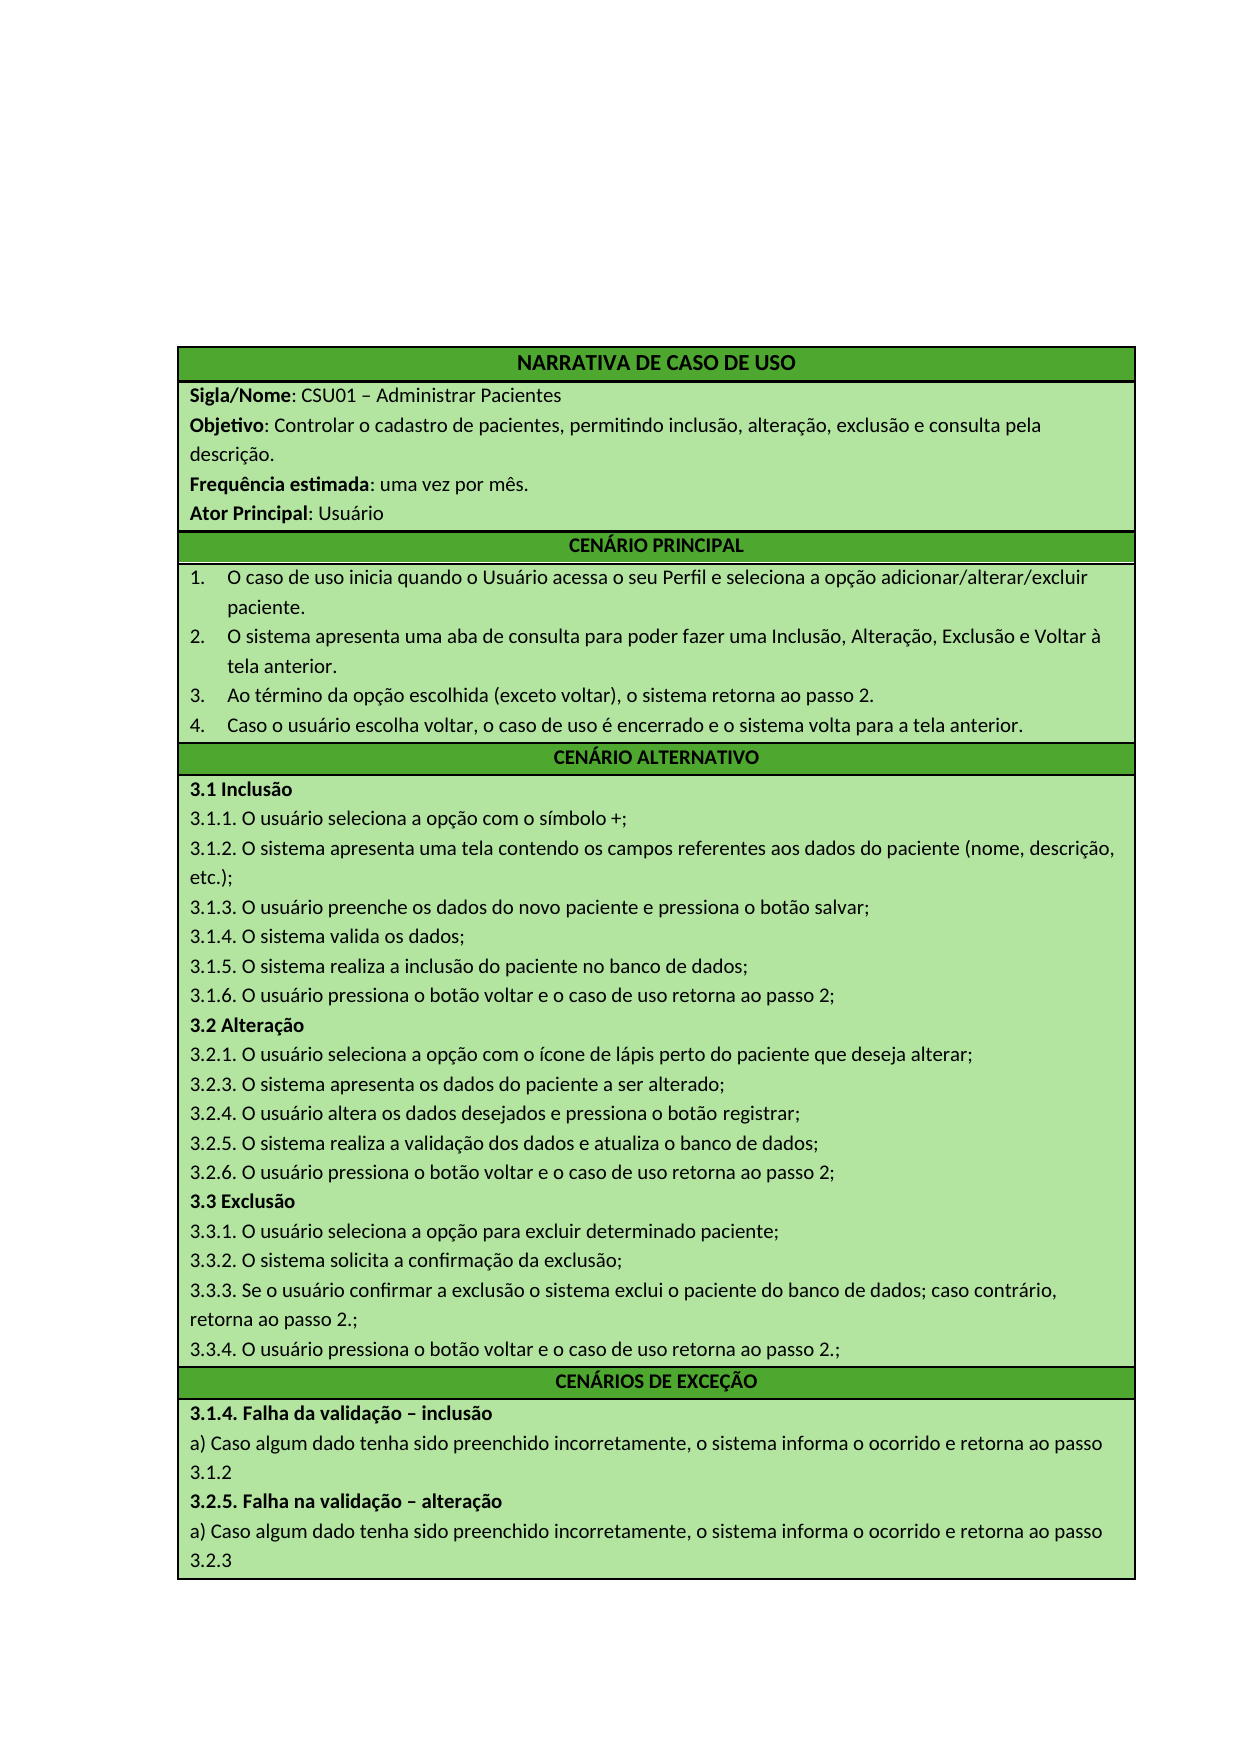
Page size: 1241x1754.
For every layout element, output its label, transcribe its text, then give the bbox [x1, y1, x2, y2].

table_cell 3.1.4. Falha da validação – inclusão a) Caso algum dado tenha sido preenchido incorretamente, o sistema informa o ocorrido e retorna ao passo 3.1.2 3.2.5. Falha na validação – alteração a) Caso algum dado tenha sido preenchido incorretamente, o sistema informa o ocorrido e retorna ao passo 3.2.3 [179, 1400, 1134, 1578]
table_header NARRATIVA DE CASO DE USO [179, 348, 1134, 380]
table_cell 3.1 Inclusão 3.1.1. O usuário seleciona a opção com o símbolo +; 3.1.2. O sistema apresenta uma tela contendo os campos referentes aos dados do paciente (nome, descrição, etc.); 3.1.3. O usuário preenche os dados do novo paciente e pressiona o botão salvar; 3.1.4. O sistema valida os dados; 3.1.5. O sistema realiza a inclusão do paciente no banco de dados; 3.1.6. O usuário pressiona o botão voltar e o caso de uso retorna ao passo 2; 3.2 Alteração 3.2.1. O usuário seleciona a opção com o ícone de lápis perto do paciente que deseja alterar; 3.2.3. O sistema apresenta os dados do paciente a ser alterado; 3.2.4. O usuário altera os dados desejados e pressiona o botão registrar; 3.2.5. O sistema realiza a validação dos dados e atualiza o banco de dados; 3.2.6. O usuário pressiona o botão voltar e o caso de uso retorna ao passo 2; 3.3 Exclusão 3.3.1. O usuário seleciona a opção para excluir determinado paciente; 3.3.2. O sistema solicita a confirmação da exclusão; 3.3.3. Se o usuário confirmar a exclusão o sistema exclui o paciente do banco de dados; caso contrário, retorna ao passo 2.; 3.3.4. O usuário pressiona o botão voltar e o caso de uso retorna ao passo 2.; [179, 776, 1134, 1366]
table_cell O caso de uso inicia quando o Usuário acessa o seu Perfil e seleciona a opção adicionar/alterar/excluir paciente. O sistema apresenta uma aba de consulta para poder fazer uma Inclusão, Alteração, Exclusão e Voltar à tela anterior. Ao término da opção escolhida (exceto voltar), o sistema retorna ao passo 2. Caso o usuário escolha voltar, o caso de uso é encerrado e o sistema volta para a tela anterior. [179, 565, 1134, 742]
table_cell CENÁRIOS DE EXCEÇÃO [179, 1368, 1134, 1398]
table_cell CENÁRIO ALTERNATIVO [179, 744, 1134, 774]
table_cell CENÁRIO PRINCIPAL [179, 533, 1134, 562]
table_cell Sigla/Nome: CSU01 – Administrar Pacientes Objetivo: Controlar o cadastro de pacientes, permitindo inclusão, alteração, exclusão e consulta pela descrição. Frequência estimada: uma vez por mês. Ator Principal: Usuário [179, 383, 1134, 530]
